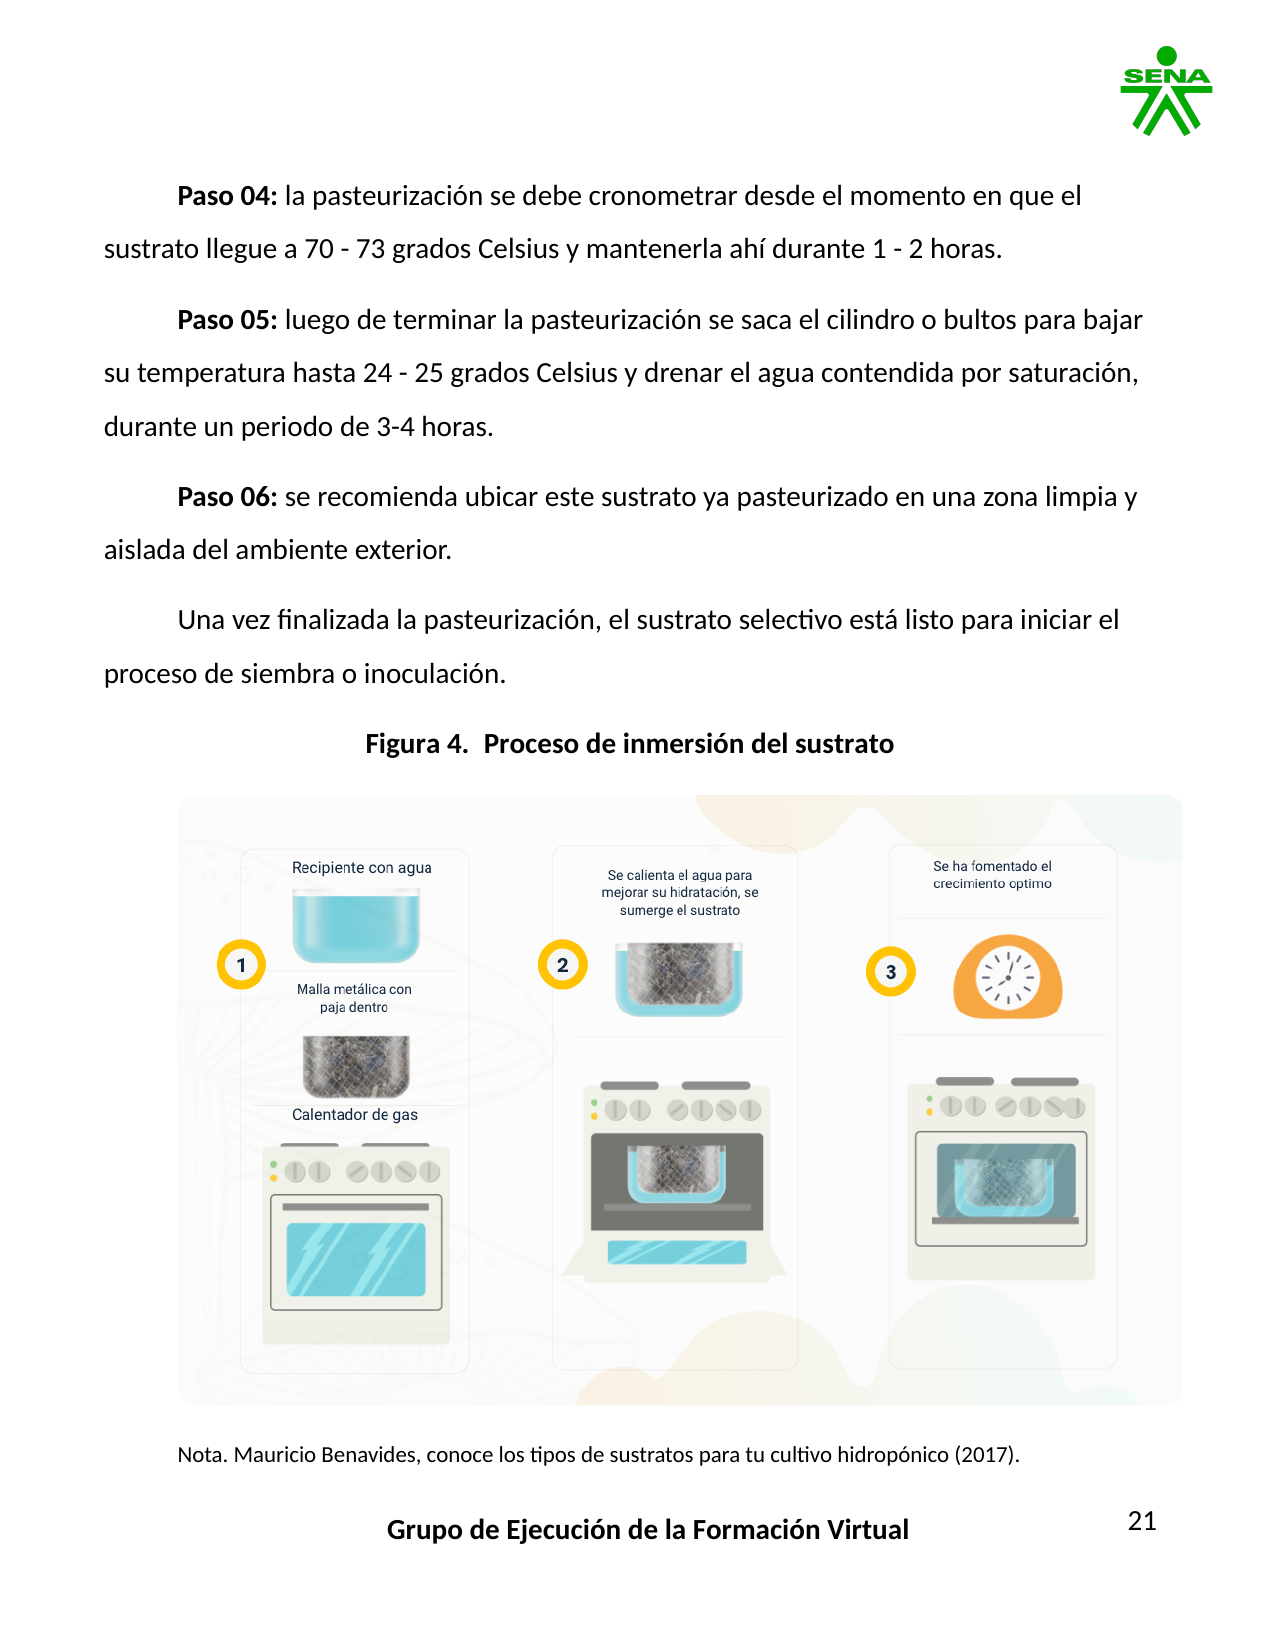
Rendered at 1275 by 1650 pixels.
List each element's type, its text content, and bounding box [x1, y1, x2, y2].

picture [177, 795, 1183, 1406]
text Una vez finalizada la pasteurización, el sustrato selectivo está listo para iniciar el proceso de siembra o inoculación. [103, 601, 1157, 690]
text Paso 04: la pasteurización se debe cronometrar desde el momento en que el sustrato llegue a 70 - 73 grados Celsius y mantenerla ahí durante 1 - 2 horas. [103, 177, 1157, 266]
text Nota. Mauricio Benavides, conoce los tipos de sustratos para tu cultivo hidropónico (2017). [103, 1440, 1157, 1468]
picture [1120, 46, 1213, 136]
text Paso 05: luego de terminar la pasteurización se saca el cilindro o bultos para bajar su temperatura hasta 24 - 25 grados Celsius y drenar el agua contendida por saturación, durante un periodo de 3-4 horas. [103, 301, 1157, 443]
text Proceso de inmersión del sustrato [103, 725, 1157, 760]
text Paso 06: se recomienda ubicar este sustrato ya pasteurizado en una zona limpia y aislada del ambiente exterior. [103, 478, 1157, 567]
